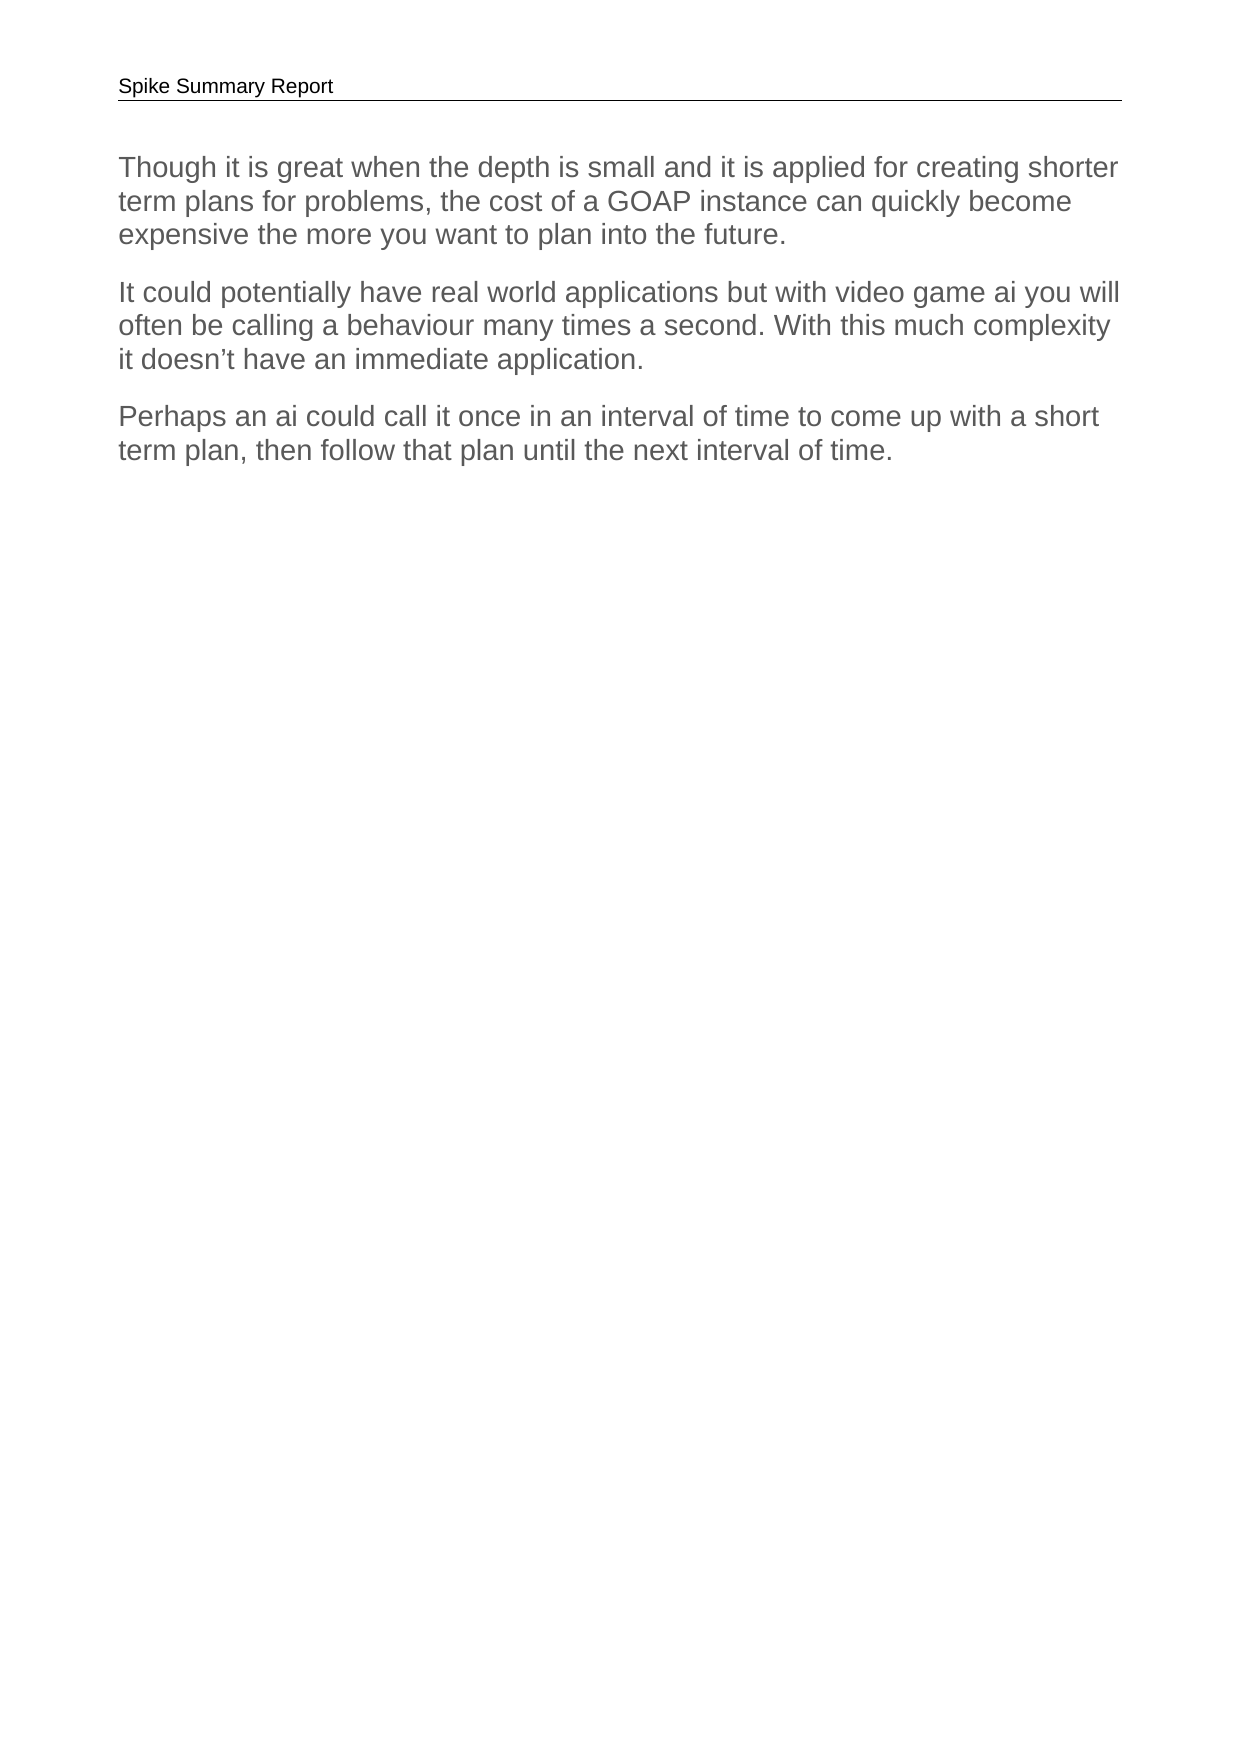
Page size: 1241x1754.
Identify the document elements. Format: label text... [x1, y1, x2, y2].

list Though it is great when the depth is small and it is applied for creating shorter term plans for problems, the cost of a GOAP instance can quickly become expensive the more you want to plan into the future. [118, 150, 1122, 251]
list It could potentially have real world applications but with video game ai you will often be calling a behaviour many times a second. With this much complexity it doesn’t have an immediate application. [118, 274, 1122, 375]
list Perhaps an ai could call it once in an interval of time to come up with a short term plan, then follow that plan until the next interval of time. [118, 399, 1122, 466]
